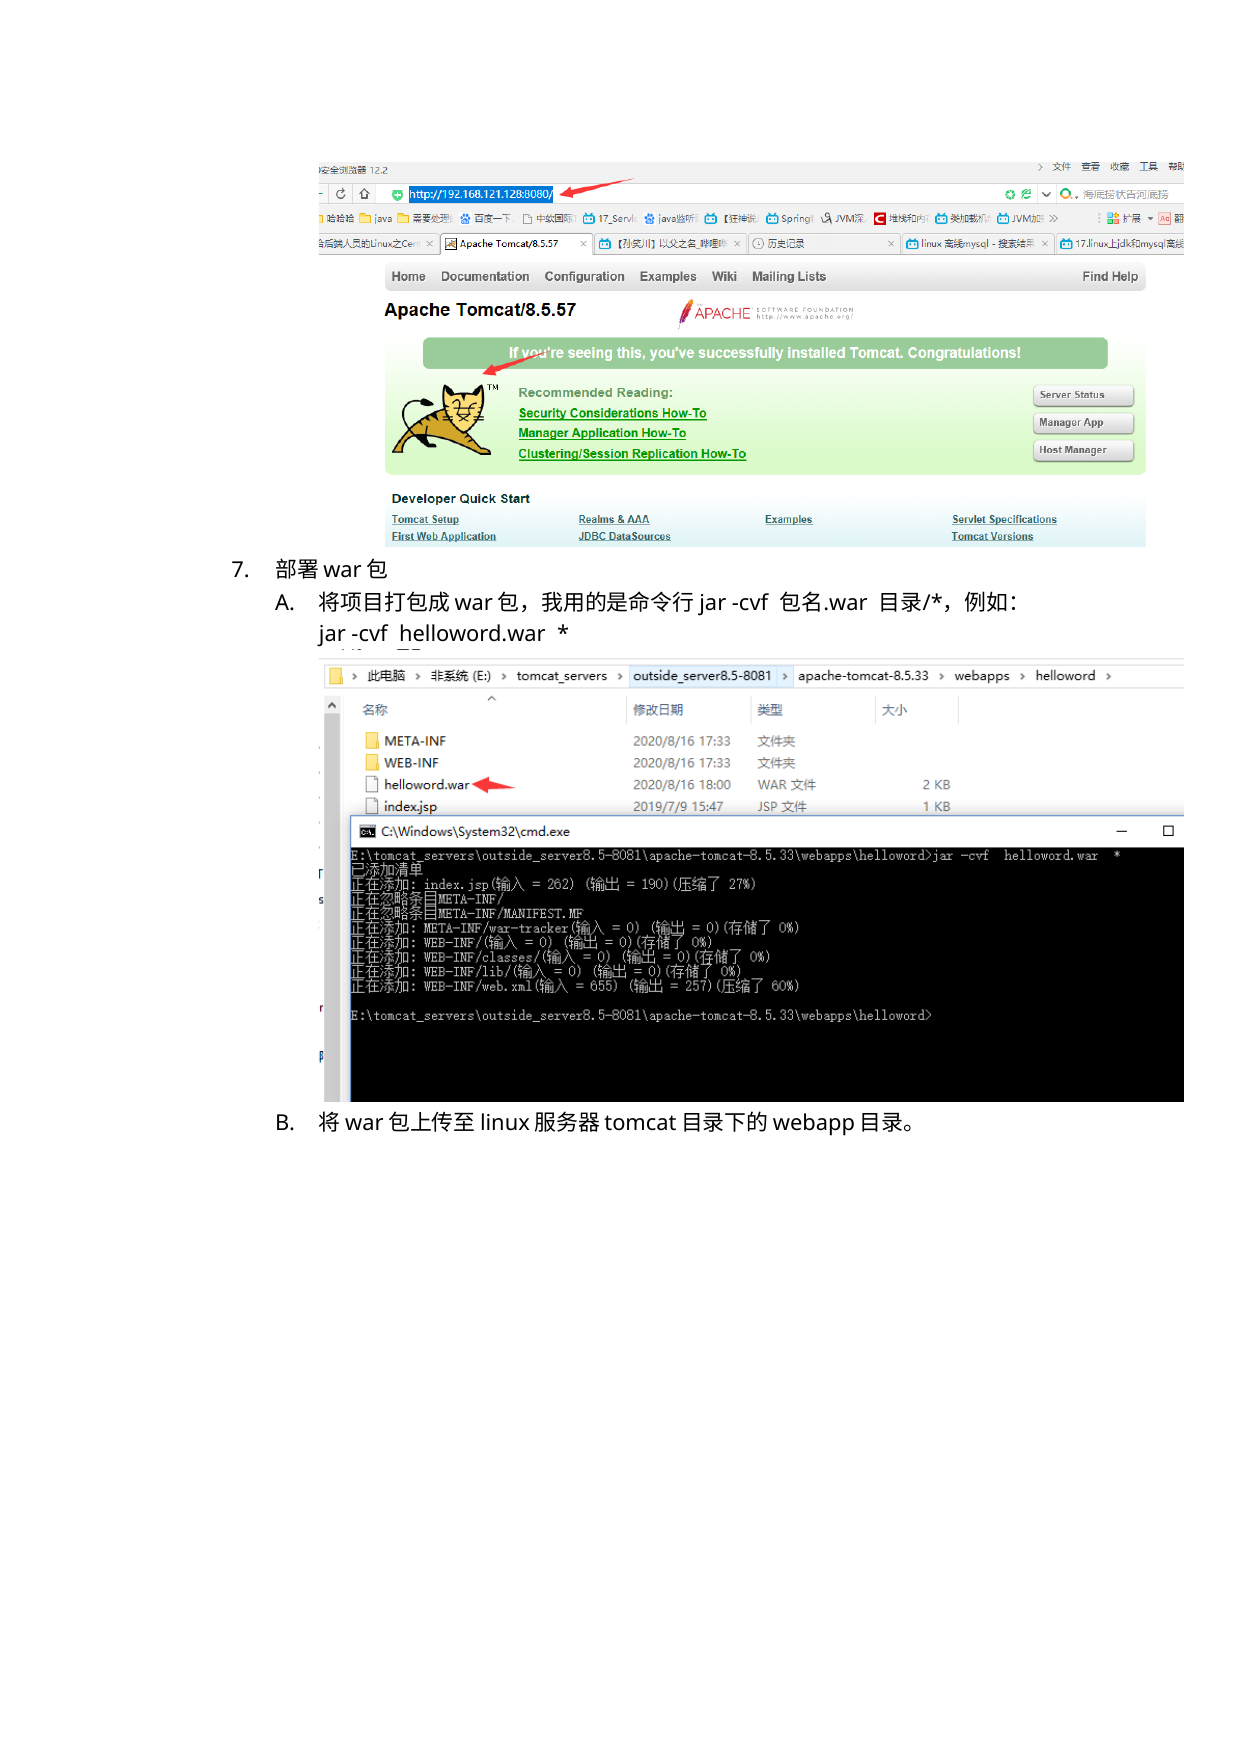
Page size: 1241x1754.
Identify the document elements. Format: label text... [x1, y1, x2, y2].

picture [318, 649, 1184, 1102]
list 部署war包 [231, 552, 1053, 584]
list jar -cvf helloword.war * [319, 617, 1053, 649]
picture [318, 162, 1184, 547]
list 将war包上传至linux服务器tomcat目录下的webapp目录。 [275, 1104, 1053, 1137]
list 将项目打包成war包，我用的是命令行 jar -cvf 包名.war 目录/*，例如： [275, 584, 1053, 617]
